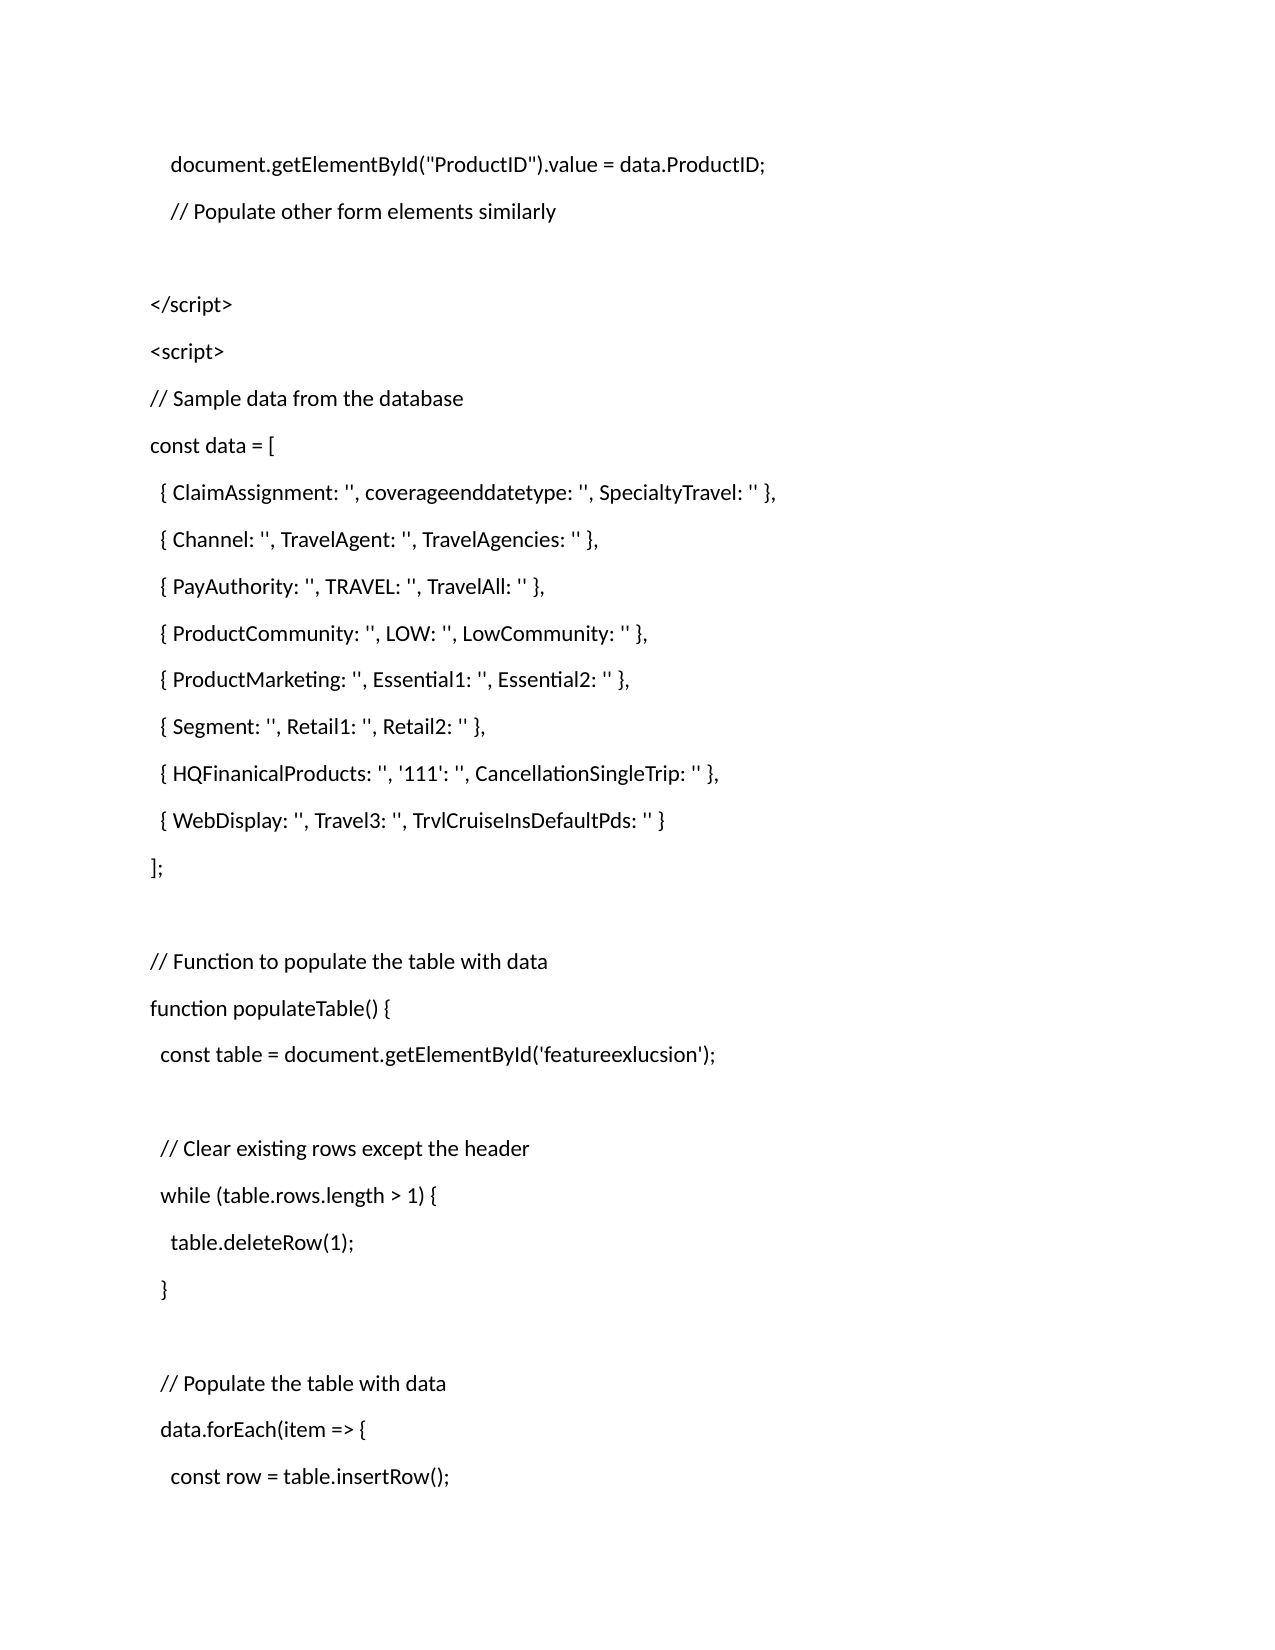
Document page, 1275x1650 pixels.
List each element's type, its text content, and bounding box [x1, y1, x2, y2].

text { ProductCommunity: '', LOW: '', LowCommunity: '' }, [150, 619, 1125, 647]
text { PayAuthority: '', TRAVEL: '', TravelAll: '' }, [150, 572, 1125, 600]
text function populateTable() { [150, 994, 1125, 1022]
text document.getElementById("ProductID").value = data.ProductID; [150, 150, 1125, 178]
text // Function to populate the table with data [150, 947, 1125, 975]
text } [150, 1275, 1125, 1303]
text while (table.rows.length > 1) { [150, 1181, 1125, 1209]
text { Segment: '', Retail1: '', Retail2: '' }, [150, 712, 1125, 741]
text // Populate other form elements similarly [150, 197, 1125, 225]
text table.deleteRow(1); [150, 1228, 1125, 1256]
text // Sample data from the database [150, 384, 1125, 412]
text <script> [150, 337, 1125, 366]
text { HQFinanicalProducts: '', '111': '', CancellationSingleTrip: '' }, [150, 759, 1125, 787]
text data.forEach(item => { [150, 1416, 1125, 1444]
text </script> [150, 291, 1125, 319]
text { ProductMarketing: '', Essential1: '', Essential2: '' }, [150, 666, 1125, 694]
text const row = table.insertRow(); [150, 1462, 1125, 1491]
text { ClaimAssignment: '', coverageenddatetype: '', SpecialtyTravel: '' }, [150, 478, 1125, 506]
text { Channel: '', TravelAgent: '', TravelAgencies: '' }, [150, 525, 1125, 553]
text // Clear existing rows except the header [150, 1134, 1125, 1162]
text const table = document.getElementById('featureexlucsion'); [150, 1041, 1125, 1069]
text // Populate the table with data [150, 1369, 1125, 1397]
text const data = [ [150, 431, 1125, 459]
text { WebDisplay: '', Travel3: '', TrvlCruiseInsDefaultPds: '' } [150, 806, 1125, 834]
text ]; [150, 853, 1125, 881]
